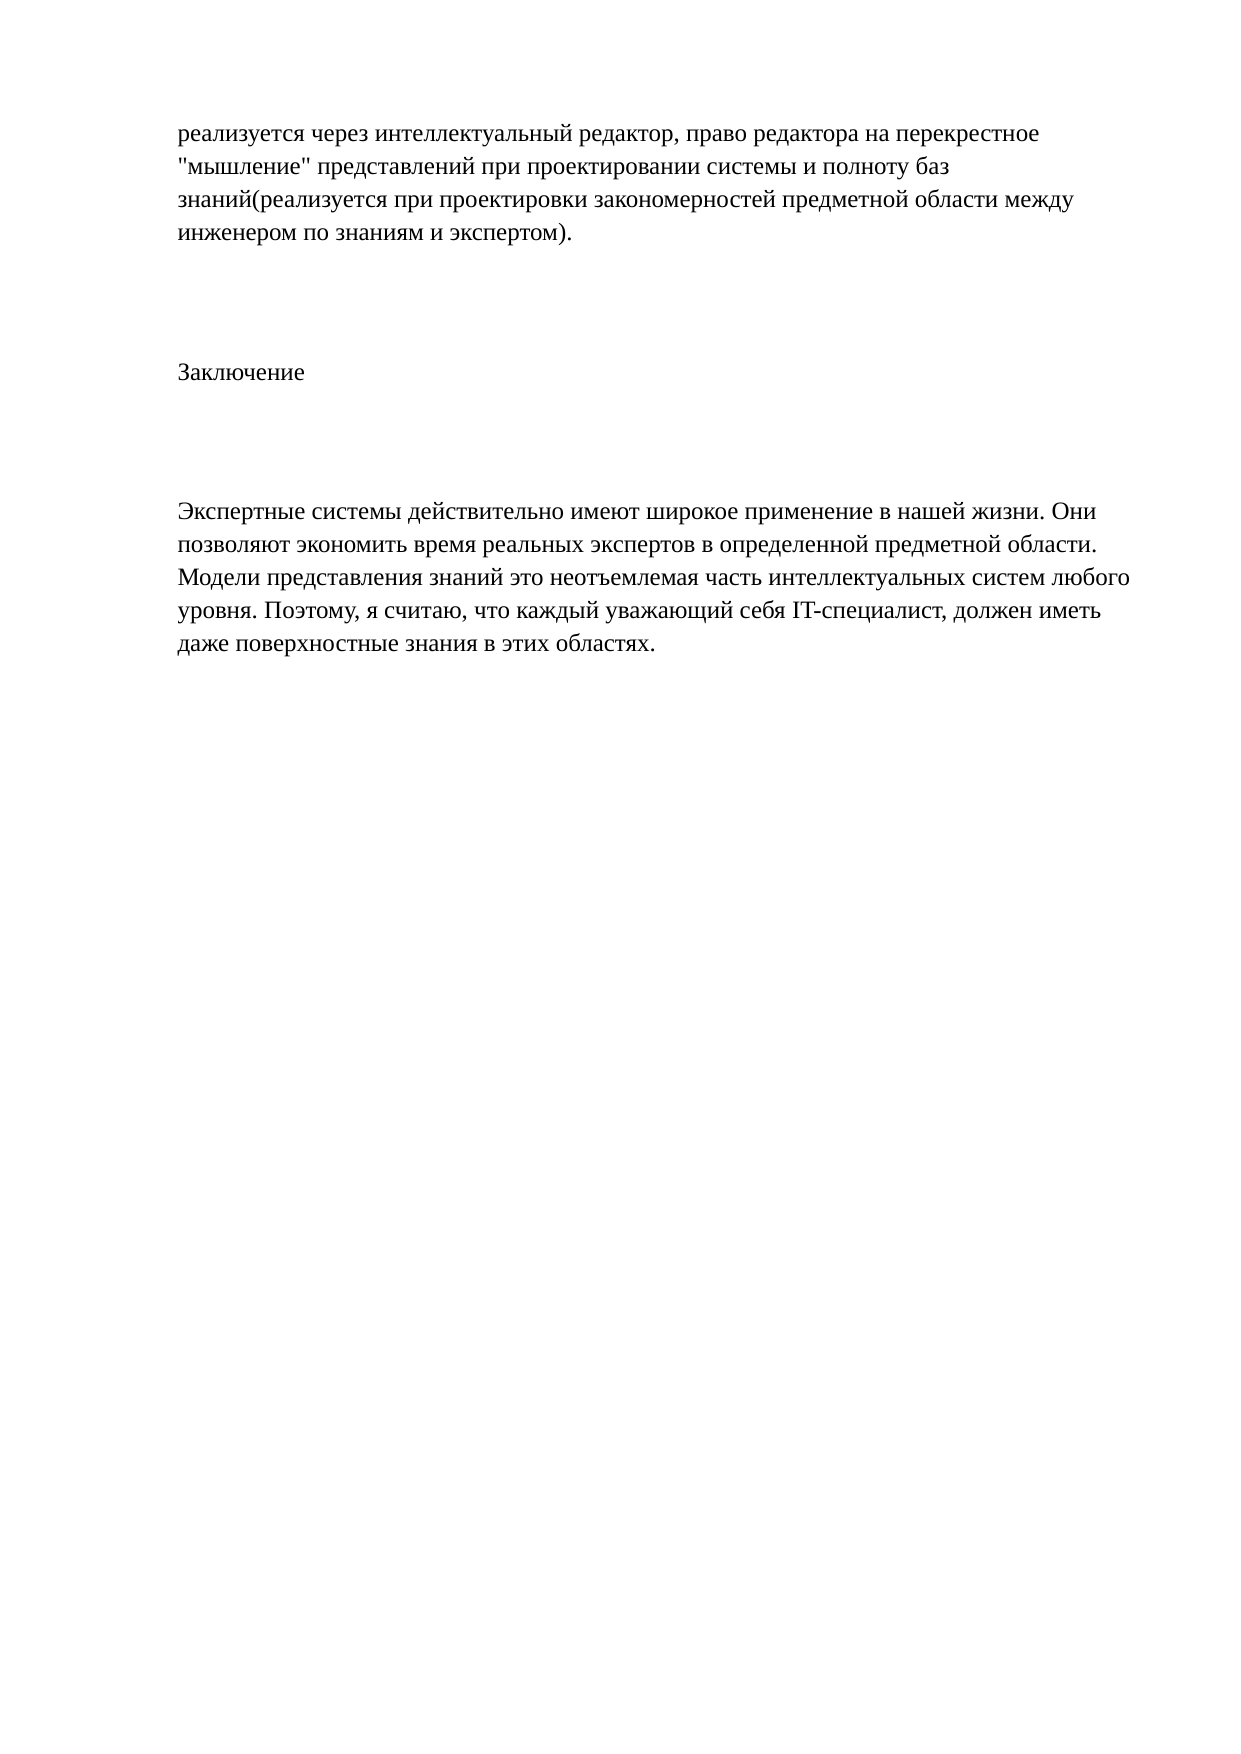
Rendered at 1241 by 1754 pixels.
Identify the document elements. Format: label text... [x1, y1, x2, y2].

text Заключение [177, 357, 1152, 385]
text Экспертные системы действительно имеют широкое применение в нашей жизни. Они позволяют экономить время реальных экспертов в определенной предметной области. Модели представления знаний это неотъемлемая часть интеллектуальных систем любого уровня. Поэтому, я считаю, что каждый уважающий себя IT-специалист, должен иметь даже поверхностные знания в этих областях. [177, 496, 1152, 657]
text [177, 118, 1152, 246]
